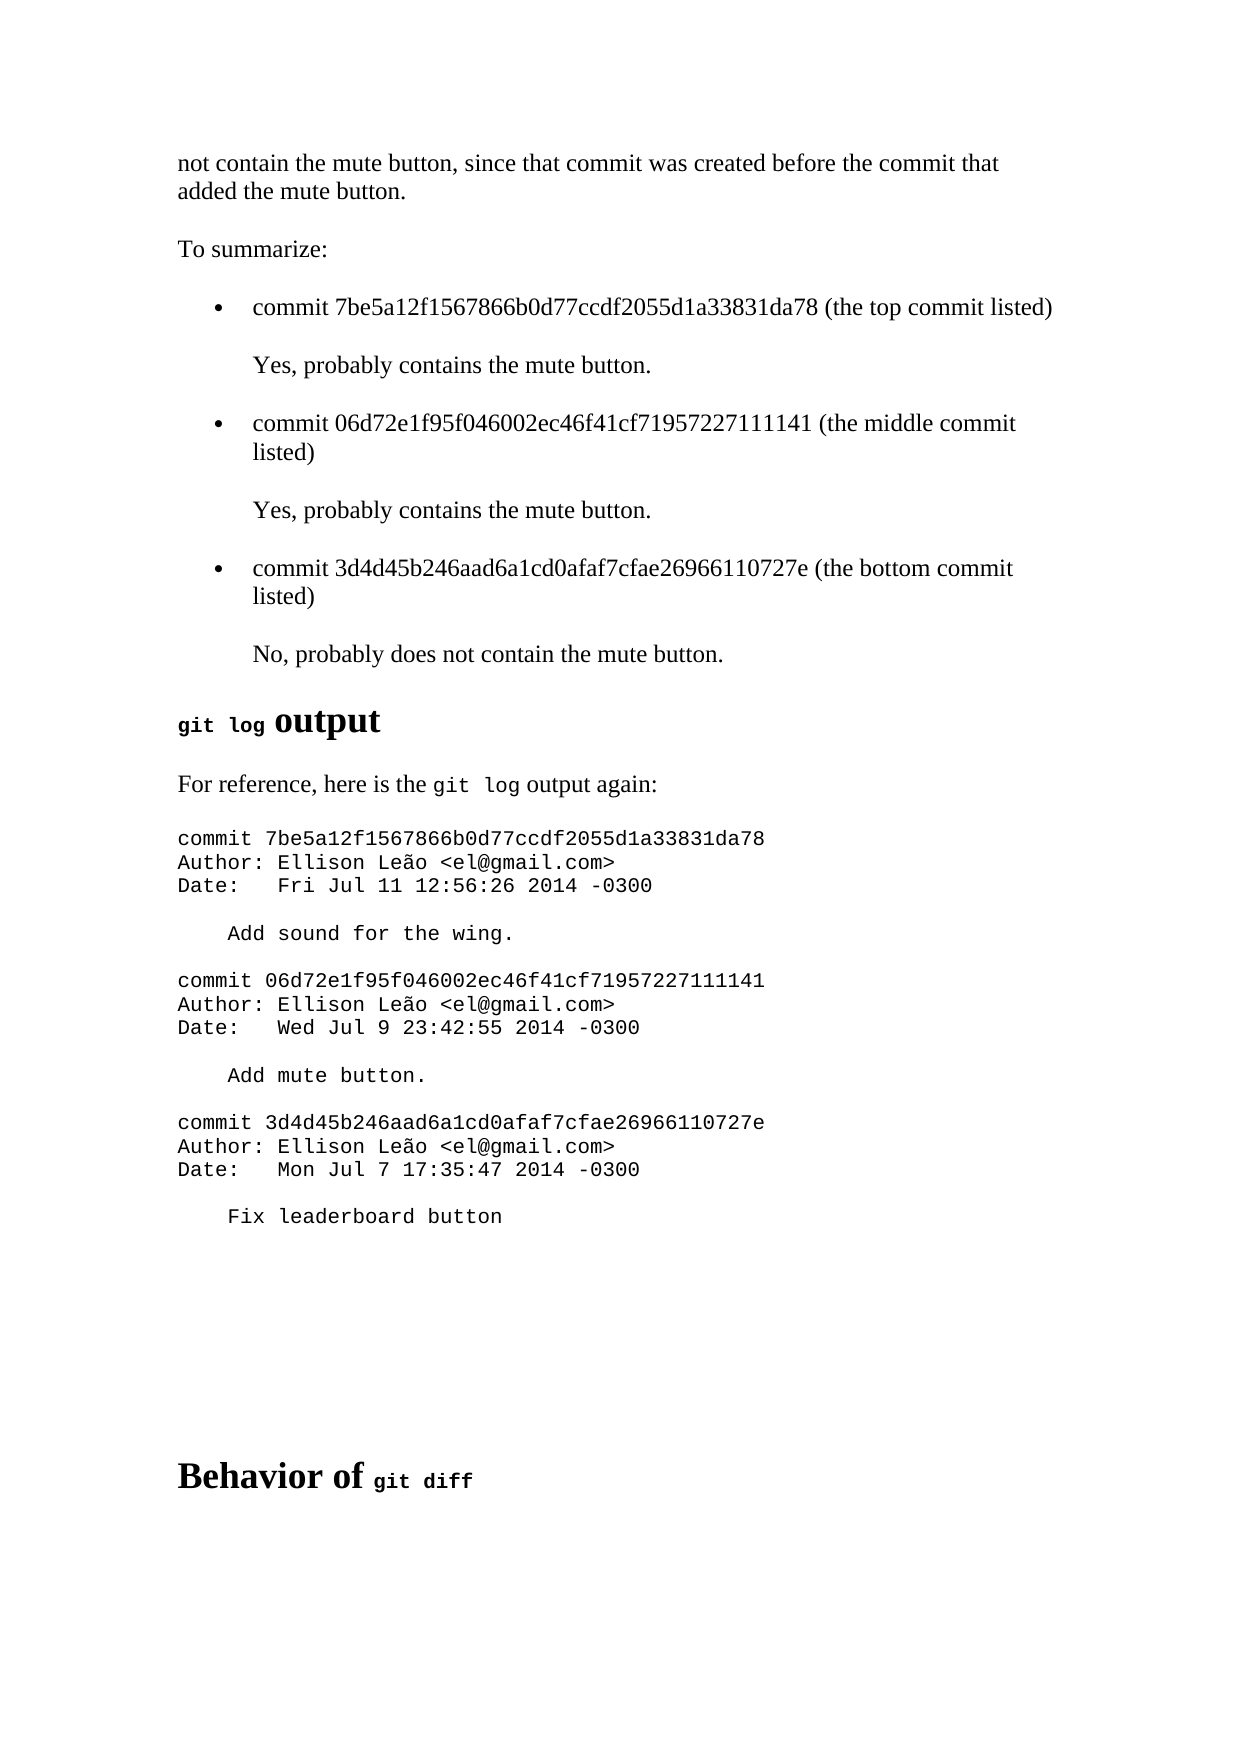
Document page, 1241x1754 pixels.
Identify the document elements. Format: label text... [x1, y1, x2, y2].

text commit 7be5a12f1567866b0d77ccdf2055d1a33831da78 [177, 828, 1063, 852]
text Author: Ellison Leão <el@gmail.com> [177, 852, 1063, 876]
text To summarize: [177, 234, 1063, 263]
text For reference, here is the git log output again: [177, 769, 1063, 799]
text Author: Ellison Leão <el@gmail.com> [177, 1136, 1063, 1159]
text Add mute button. [177, 1065, 1063, 1088]
text Fix leaderboard button [177, 1207, 1063, 1230]
subtitle Behavior of git diff [177, 1454, 1063, 1497]
text Date: Fri Jul 11 12:56:26 2014 -0300 [177, 876, 1063, 899]
text Add sound for the wing. [177, 923, 1063, 946]
text No, probably does not contain the mute button. [252, 639, 1063, 668]
subtitle git log output [177, 697, 1063, 740]
text commit 06d72e1f95f046002ec46f41cf71957227111141 [177, 970, 1063, 994]
text commit 3d4d45b246aad6a1cd0afaf7cfae26966110727e [177, 1112, 1063, 1136]
text Yes, probably contains the mute button. [252, 495, 1063, 523]
text Author: Ellison Leão <el@gmail.com> [177, 994, 1063, 1017]
text Yes, probably contains the mute button. [252, 350, 1063, 379]
text Date: Wed Jul 9 23:42:55 2014 -0300 [177, 1017, 1063, 1041]
text Date: Mon Jul 7 17:35:47 2014 -0300 [177, 1159, 1063, 1183]
list commit 7be5a12f1567866b0d77ccdf2055d1a33831da78 (the top commit listed) [215, 292, 1063, 321]
list commit 06d72e1f95f046002ec46f41cf71957227111141 (the middle commit listed) [215, 408, 1063, 466]
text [177, 148, 1063, 205]
list commit 3d4d45b246aad6a1cd0afaf7cfae26966110727e (the bottom commit listed) [215, 553, 1063, 610]
